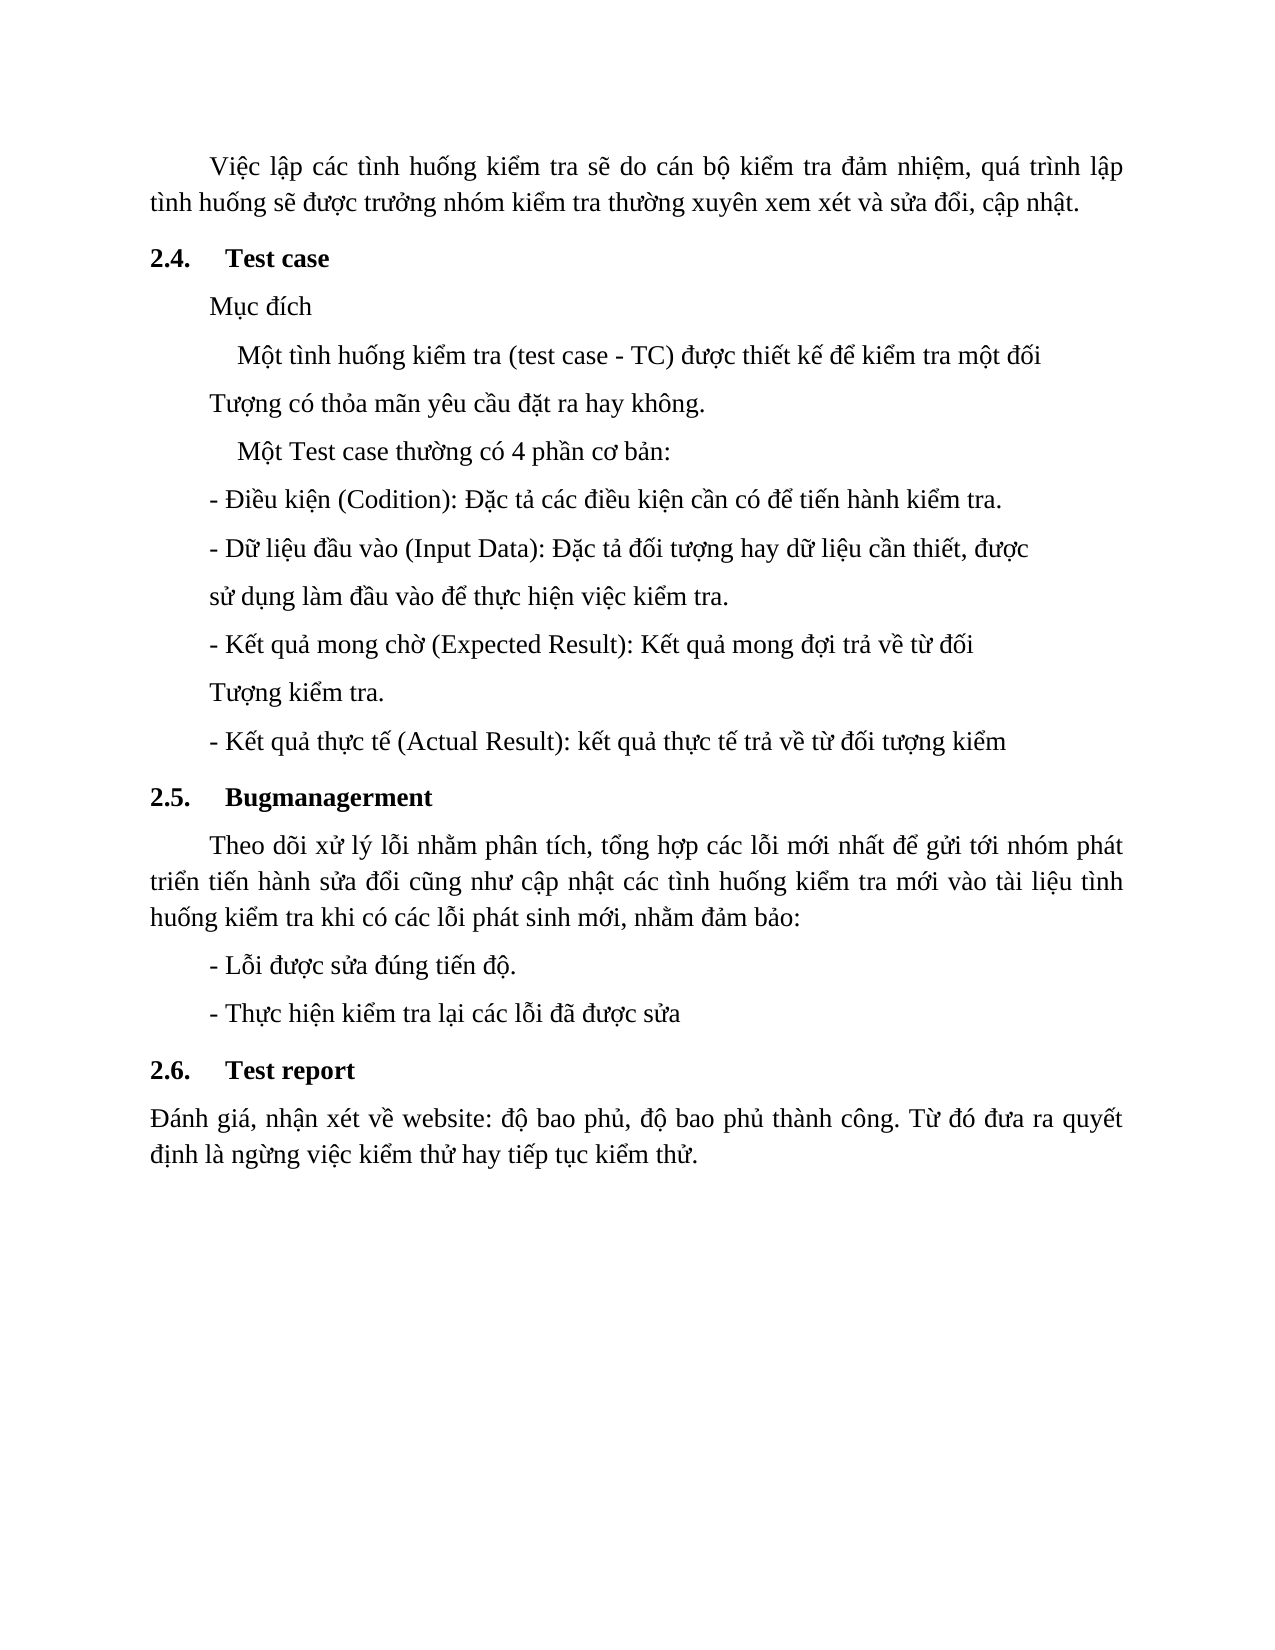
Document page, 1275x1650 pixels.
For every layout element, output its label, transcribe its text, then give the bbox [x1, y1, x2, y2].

text Tượng có thỏa mãn yêu cầu đặt ra hay không. [150, 387, 1125, 418]
text Theo dõi xử lý lỗi nhằm phân tích, tổng hợp các lỗi mới nhất để gửi tới nhóm phát triển tiến hành sửa đổi cũng như cập nhật các tình huống kiểm tra mới vào tài liệu tình huống kiểm tra khi có các lỗi phát sinh mới, nhằm đảm bảo: [150, 829, 1125, 932]
text - Kết quả thực tế (Actual Result): kết quả thực tế trả về từ đối tượng kiểm [150, 724, 1125, 756]
text  Một Test case thường có 4 phần cơ bản: [150, 435, 1125, 466]
text Đánh giá, nhận xét về website: độ bao phủ, độ bao phủ thành công. Từ đó đưa ra quyết định là ngừng việc kiểm thử hay tiếp tục kiểm thử. [150, 1102, 1125, 1169]
text Tượng kiểm tra. [150, 676, 1125, 707]
text - Kết quả mong chờ (Expected Result): Kết quả mong đợi trả về từ đối [150, 628, 1125, 659]
text - Thực hiện kiểm tra lại các lỗi đã được sửa [150, 997, 1125, 1028]
text - Điều kiện (Codition): Đặc tả các điều kiện cần có để tiến hành kiểm tra. [150, 483, 1125, 514]
text - Dữ liệu đầu vào (Input Data): Đặc tả đối tượng hay dữ liệu cần thiết, được [150, 532, 1125, 563]
list Bugmanagerment [150, 781, 1125, 812]
list Test case [150, 242, 1125, 273]
text Mục đích [150, 291, 1125, 322]
text sử dụng làm đầu vào để thực hiện việc kiểm tra. [150, 580, 1125, 611]
text - Lỗi được sửa đúng tiến độ. [150, 949, 1125, 980]
text Việc lập các tình huống kiểm tra sẽ do cán bộ kiểm tra đảm nhiệm, quá trình lập tình huống sẽ được trưởng nhóm kiểm tra thường xuyên xem xét và sửa đổi, cập nhật. [150, 150, 1125, 217]
text  Một tình huống kiểm tra (test case - TC) được thiết kế để kiểm tra một đối [150, 339, 1125, 370]
list Test report [150, 1054, 1125, 1085]
